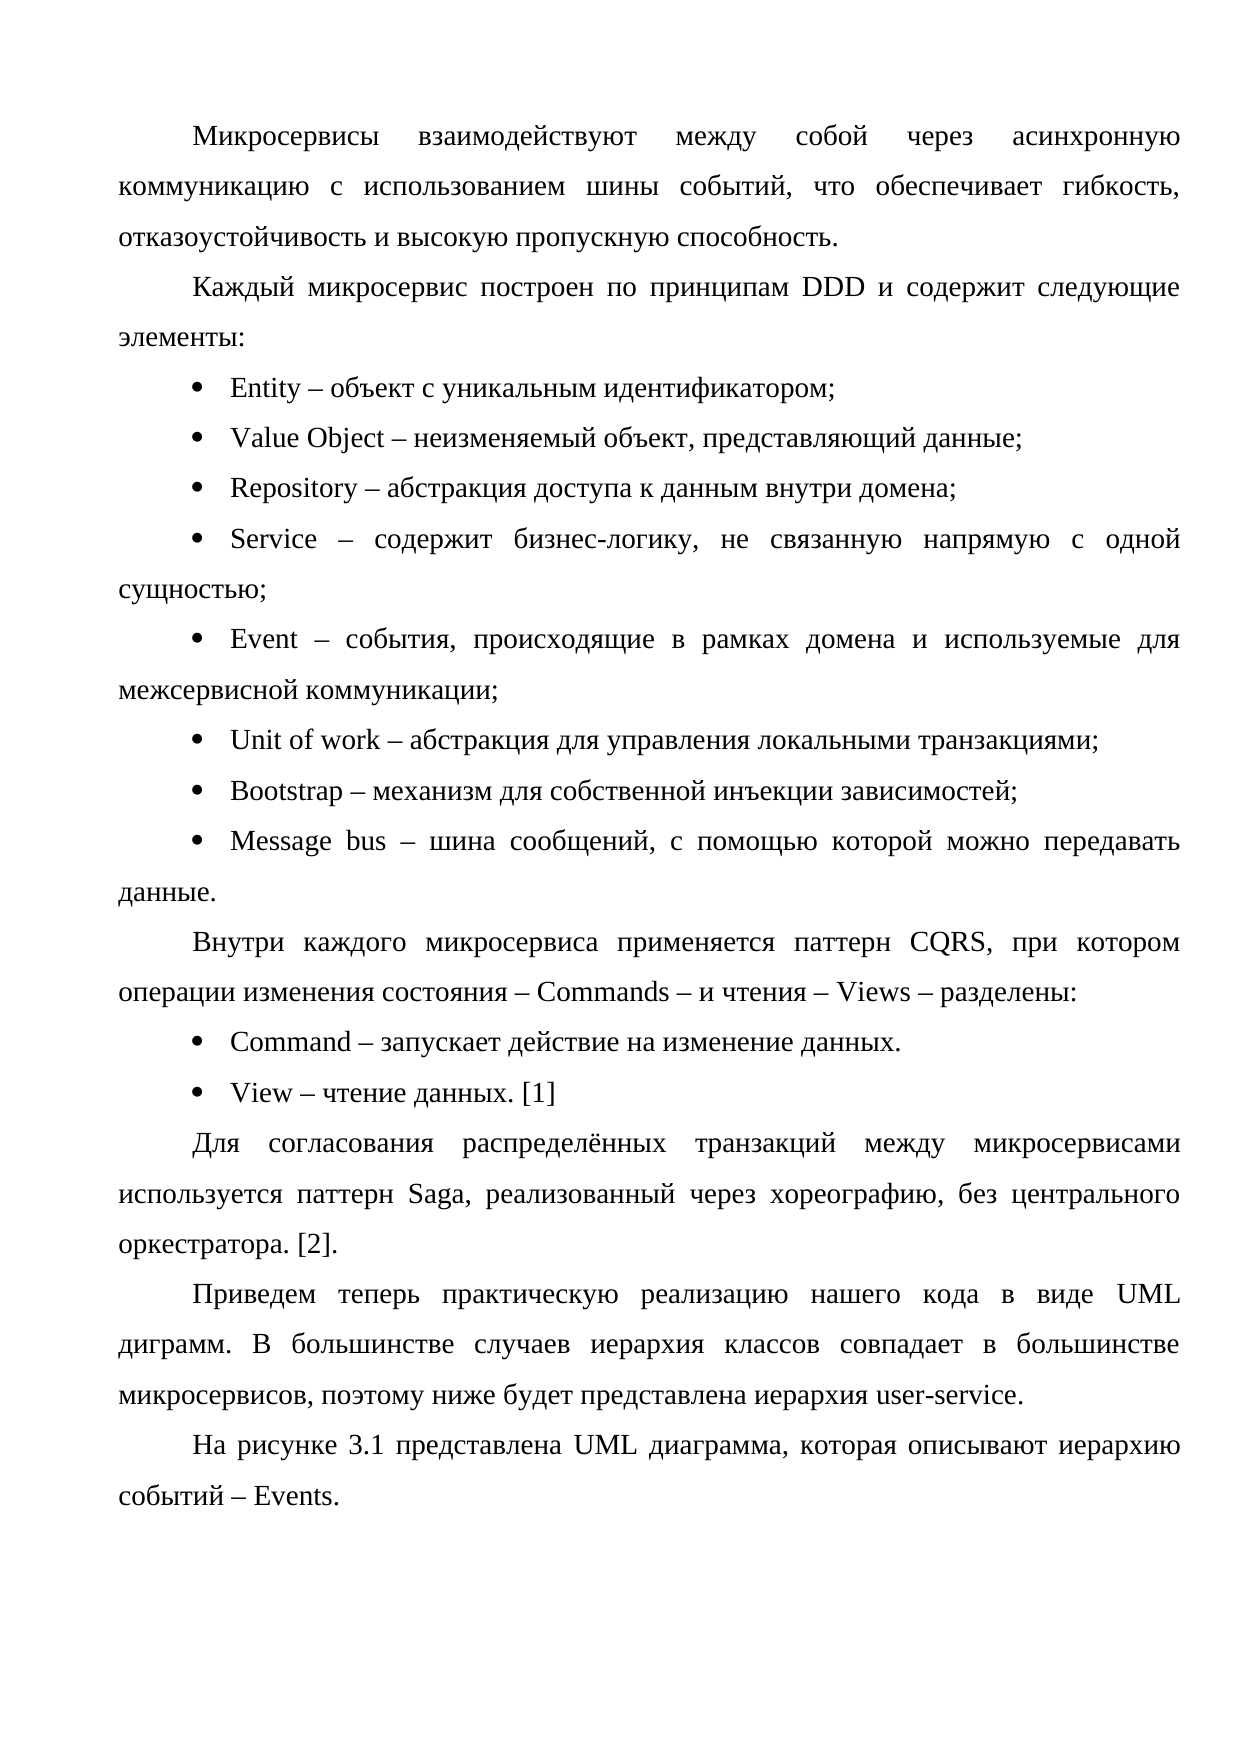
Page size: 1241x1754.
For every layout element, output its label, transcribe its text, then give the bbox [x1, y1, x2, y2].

text Внутри каждого микросервиса применяется паттерн CQRS, при котором операции изменения состояния – Commands – и чтения – Views – разделены: [118, 924, 1181, 1008]
list Message bus – шина сообщений, с помощью которой можно передавать данные. [118, 823, 1181, 907]
list Value Object – неизменяемый объект, представляющий данные; [118, 420, 1181, 454]
text Микросервисы взаимодействуют между собой через асинхронную коммуникацию с использованием шины событий, что обеспечивает гибкость, отказоустойчивость и высокую пропускную способность. [118, 118, 1181, 252]
list Command – запускает действие на изменение данных. [118, 1024, 1181, 1058]
text Для согласования распределённых транзакций между микросервисами используется паттерн Saga, реализованный через хореографию, без центрального оркестратора. [2]. [118, 1125, 1181, 1259]
text Приведем теперь практическую реализацию нашего кода в виде UML диграмм. В большинстве случаев иерархия классов совпадает в большинстве микросервисов, поэтому ниже будет представлена иерархия user-service. [118, 1276, 1181, 1411]
list View – чтение данных. [1] [118, 1075, 1181, 1109]
list Entity – объект с уникальным идентификатором; [118, 370, 1181, 403]
text На рисунке 3.1 представлена UML диаграмма, которая описывают иерархию событий – Events. [118, 1427, 1181, 1511]
text Каждый микросервис построен по принципам DDD и содержит следующие элементы: [118, 269, 1181, 353]
list Repository – абстракция доступа к данным внутри домена; [118, 471, 1181, 504]
list Event – события, происходящие в рамках домена и используемые для межсервисной коммуникации; [118, 622, 1181, 706]
list Service – содержит бизнес-логику, не связанную напрямую с одной сущностью; [118, 521, 1181, 605]
list Unit of work – абстракция для управления локальными транзакциями; [118, 722, 1181, 756]
list Bootstrap – механизм для собственной инъекции зависимостей; [118, 773, 1181, 806]
